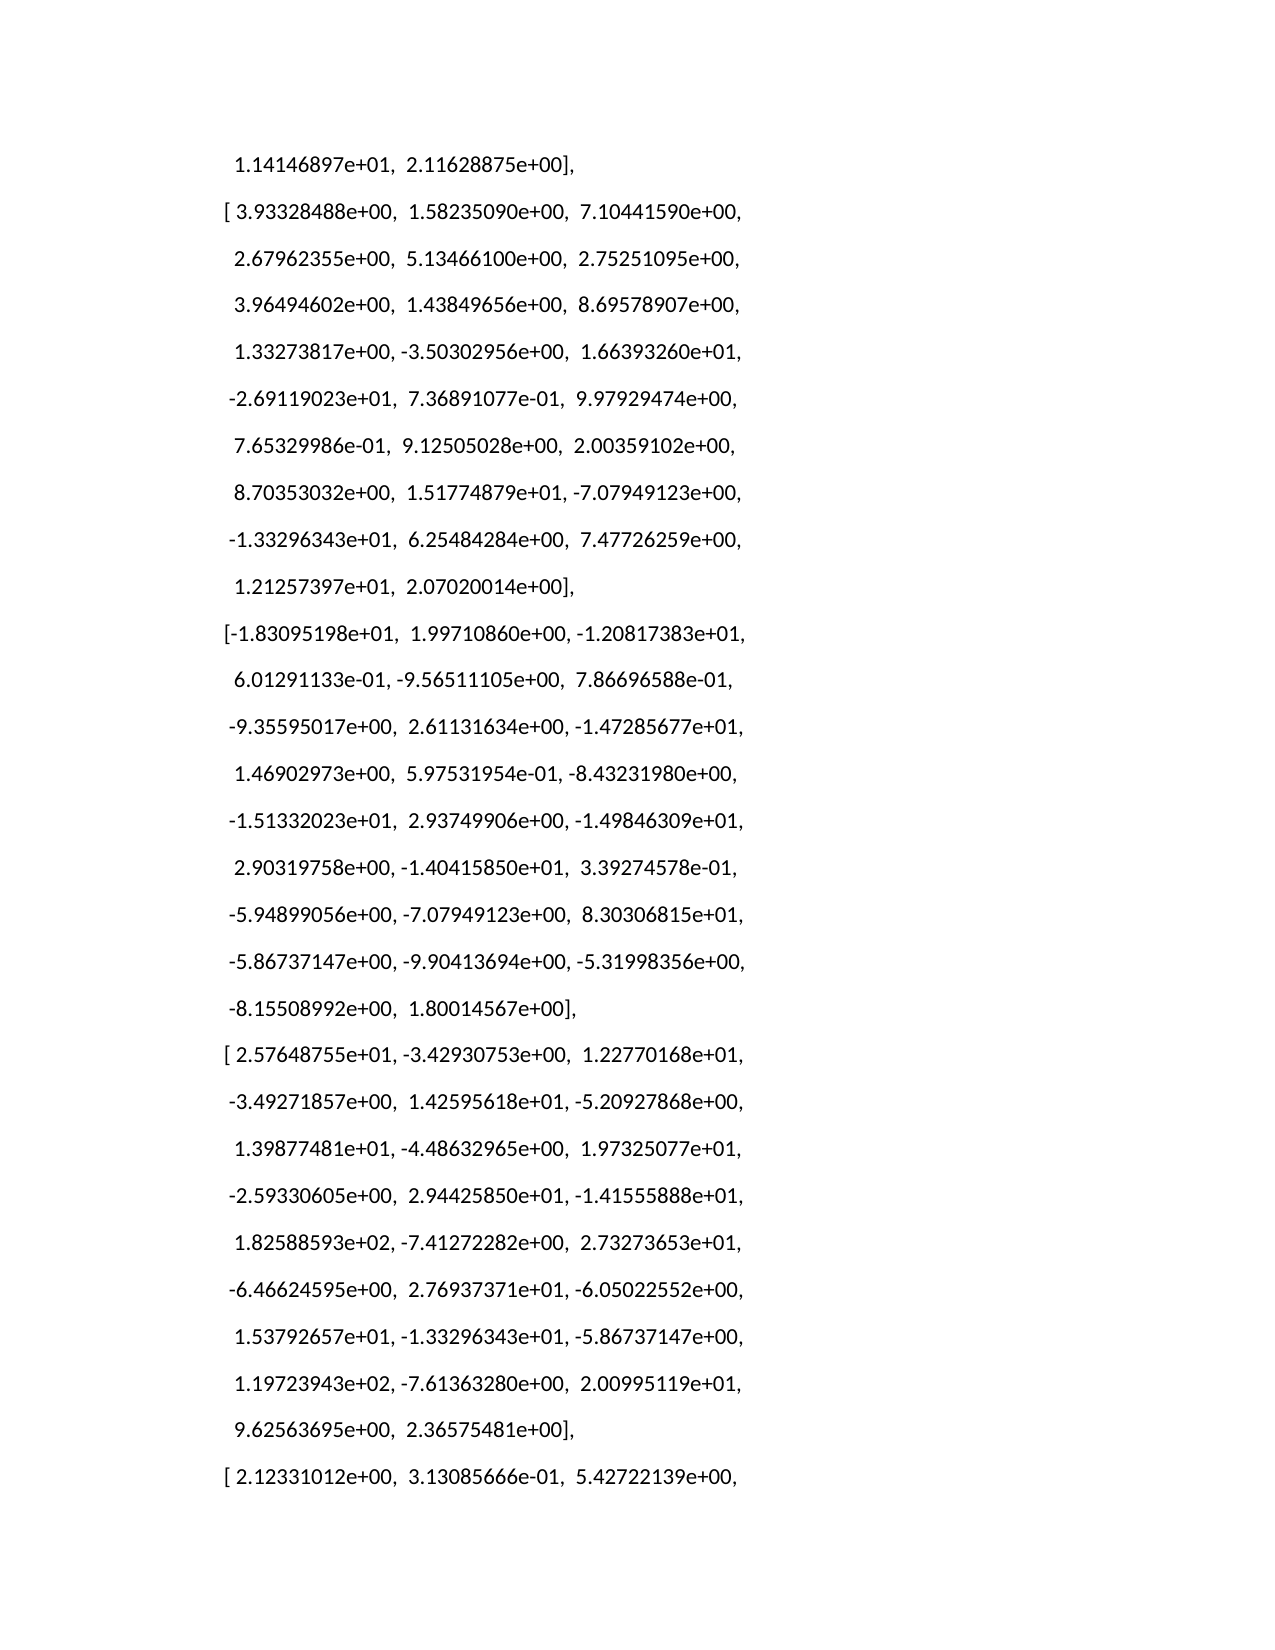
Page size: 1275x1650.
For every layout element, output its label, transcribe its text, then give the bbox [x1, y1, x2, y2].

text 1.53792657e+01, -1.33296343e+01, -5.86737147e+00, [187, 1322, 1087, 1350]
text [ 2.12331012e+00, 3.13085666e-01, 5.42722139e+00, [187, 1462, 1087, 1491]
text -1.33296343e+01, 6.25484284e+00, 7.47726259e+00, [187, 525, 1087, 553]
text 2.90319758e+00, -1.40415850e+01, 3.39274578e-01, [187, 853, 1087, 881]
text -5.94899056e+00, -7.07949123e+00, 8.30306815e+01, [187, 900, 1087, 928]
text [ 2.57648755e+01, -3.42930753e+00, 1.22770168e+01, [187, 1041, 1087, 1069]
text -5.86737147e+00, -9.90413694e+00, -5.31998356e+00, [187, 947, 1087, 975]
text [ 3.93328488e+00, 1.58235090e+00, 7.10441590e+00, [187, 197, 1087, 225]
text 1.46902973e+00, 5.97531954e-01, -8.43231980e+00, [187, 759, 1087, 787]
text [-1.83095198e+01, 1.99710860e+00, -1.20817383e+01, [187, 619, 1087, 647]
text 1.82588593e+02, -7.41272282e+00, 2.73273653e+01, [187, 1228, 1087, 1256]
text 6.01291133e-01, -9.56511105e+00, 7.86696588e-01, [187, 666, 1087, 694]
text 2.67962355e+00, 5.13466100e+00, 2.75251095e+00, [187, 244, 1087, 272]
text -2.69119023e+01, 7.36891077e-01, 9.97929474e+00, [187, 384, 1087, 412]
text -1.51332023e+01, 2.93749906e+00, -1.49846309e+01, [187, 806, 1087, 834]
text 1.21257397e+01, 2.07020014e+00], [187, 572, 1087, 600]
text 3.96494602e+00, 1.43849656e+00, 8.69578907e+00, [187, 291, 1087, 319]
text 1.14146897e+01, 2.11628875e+00], [187, 150, 1087, 178]
text -8.15508992e+00, 1.80014567e+00], [187, 994, 1087, 1022]
text 7.65329986e-01, 9.12505028e+00, 2.00359102e+00, [187, 431, 1087, 459]
text 1.33273817e+00, -3.50302956e+00, 1.66393260e+01, [187, 337, 1087, 366]
text 8.70353032e+00, 1.51774879e+01, -7.07949123e+00, [187, 478, 1087, 506]
text -2.59330605e+00, 2.94425850e+01, -1.41555888e+01, [187, 1181, 1087, 1209]
text 1.39877481e+01, -4.48632965e+00, 1.97325077e+01, [187, 1134, 1087, 1162]
text -6.46624595e+00, 2.76937371e+01, -6.05022552e+00, [187, 1275, 1087, 1303]
text 1.19723943e+02, -7.61363280e+00, 2.00995119e+01, [187, 1369, 1087, 1397]
text -9.35595017e+00, 2.61131634e+00, -1.47285677e+01, [187, 712, 1087, 741]
text -3.49271857e+00, 1.42595618e+01, -5.20927868e+00, [187, 1087, 1087, 1116]
text 9.62563695e+00, 2.36575481e+00], [187, 1416, 1087, 1444]
